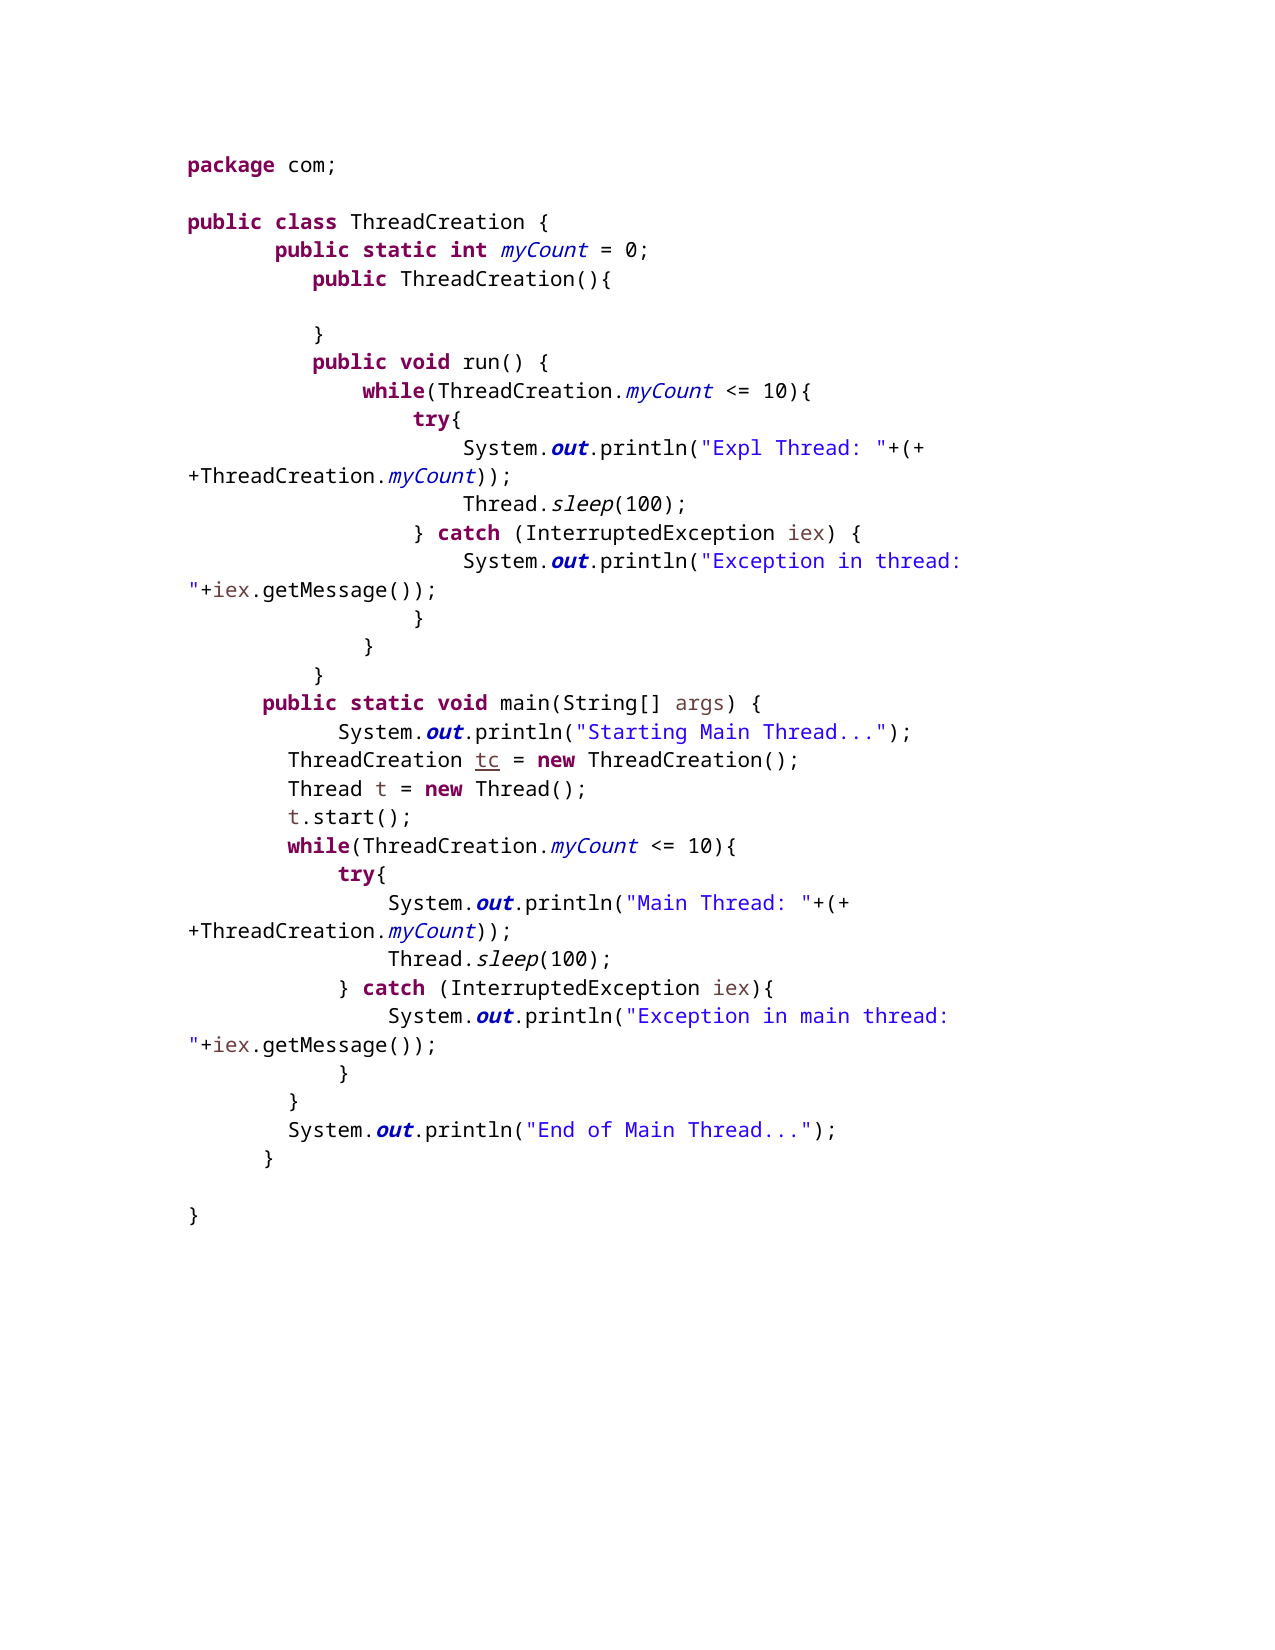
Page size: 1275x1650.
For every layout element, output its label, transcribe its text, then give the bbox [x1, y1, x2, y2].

text System.out.println("Exception in thread: "+iex.getMessage()); [187, 546, 1087, 603]
text try{ [187, 859, 1087, 888]
text ThreadCreation tc = new ThreadCreation(); [187, 745, 1087, 774]
text Thread t = new Thread(); [187, 774, 1087, 802]
text } [187, 319, 1087, 347]
text public ThreadCreation(){ [187, 264, 1087, 292]
text public class ThreadCreation { [187, 207, 1087, 235]
text while(ThreadCreation.myCount <= 10){ [187, 376, 1087, 404]
text t.start(); [187, 802, 1087, 831]
text System.out.println("Main Thread: "+(++ThreadCreation.myCount)); [187, 888, 1087, 944]
text public static void main(String[] args) { [187, 688, 1087, 717]
text } [187, 603, 1087, 632]
text package com; [187, 150, 1087, 178]
text System.out.println("Expl Thread: "+(++ThreadCreation.myCount)); [187, 433, 1087, 489]
text System.out.println("End of Main Thread..."); [187, 1115, 1087, 1143]
text } [187, 660, 1087, 688]
text System.out.println("Starting Main Thread..."); [187, 717, 1087, 745]
text } [187, 1200, 1087, 1229]
text System.out.println("Exception in main thread: "+iex.getMessage()); [187, 1001, 1087, 1058]
text while(ThreadCreation.myCount <= 10){ [187, 831, 1087, 859]
text } catch (InterruptedException iex) { [187, 518, 1087, 546]
text Thread.sleep(100); [187, 944, 1087, 973]
text } [187, 1087, 1087, 1115]
text } [187, 1058, 1087, 1087]
text public static int myCount = 0; [187, 235, 1087, 264]
text } [187, 632, 1087, 660]
text Thread.sleep(100); [187, 489, 1087, 518]
text } catch (InterruptedException iex){ [187, 973, 1087, 1001]
text public void run() { [187, 347, 1087, 376]
text try{ [187, 404, 1087, 433]
text } [187, 1143, 1087, 1172]
